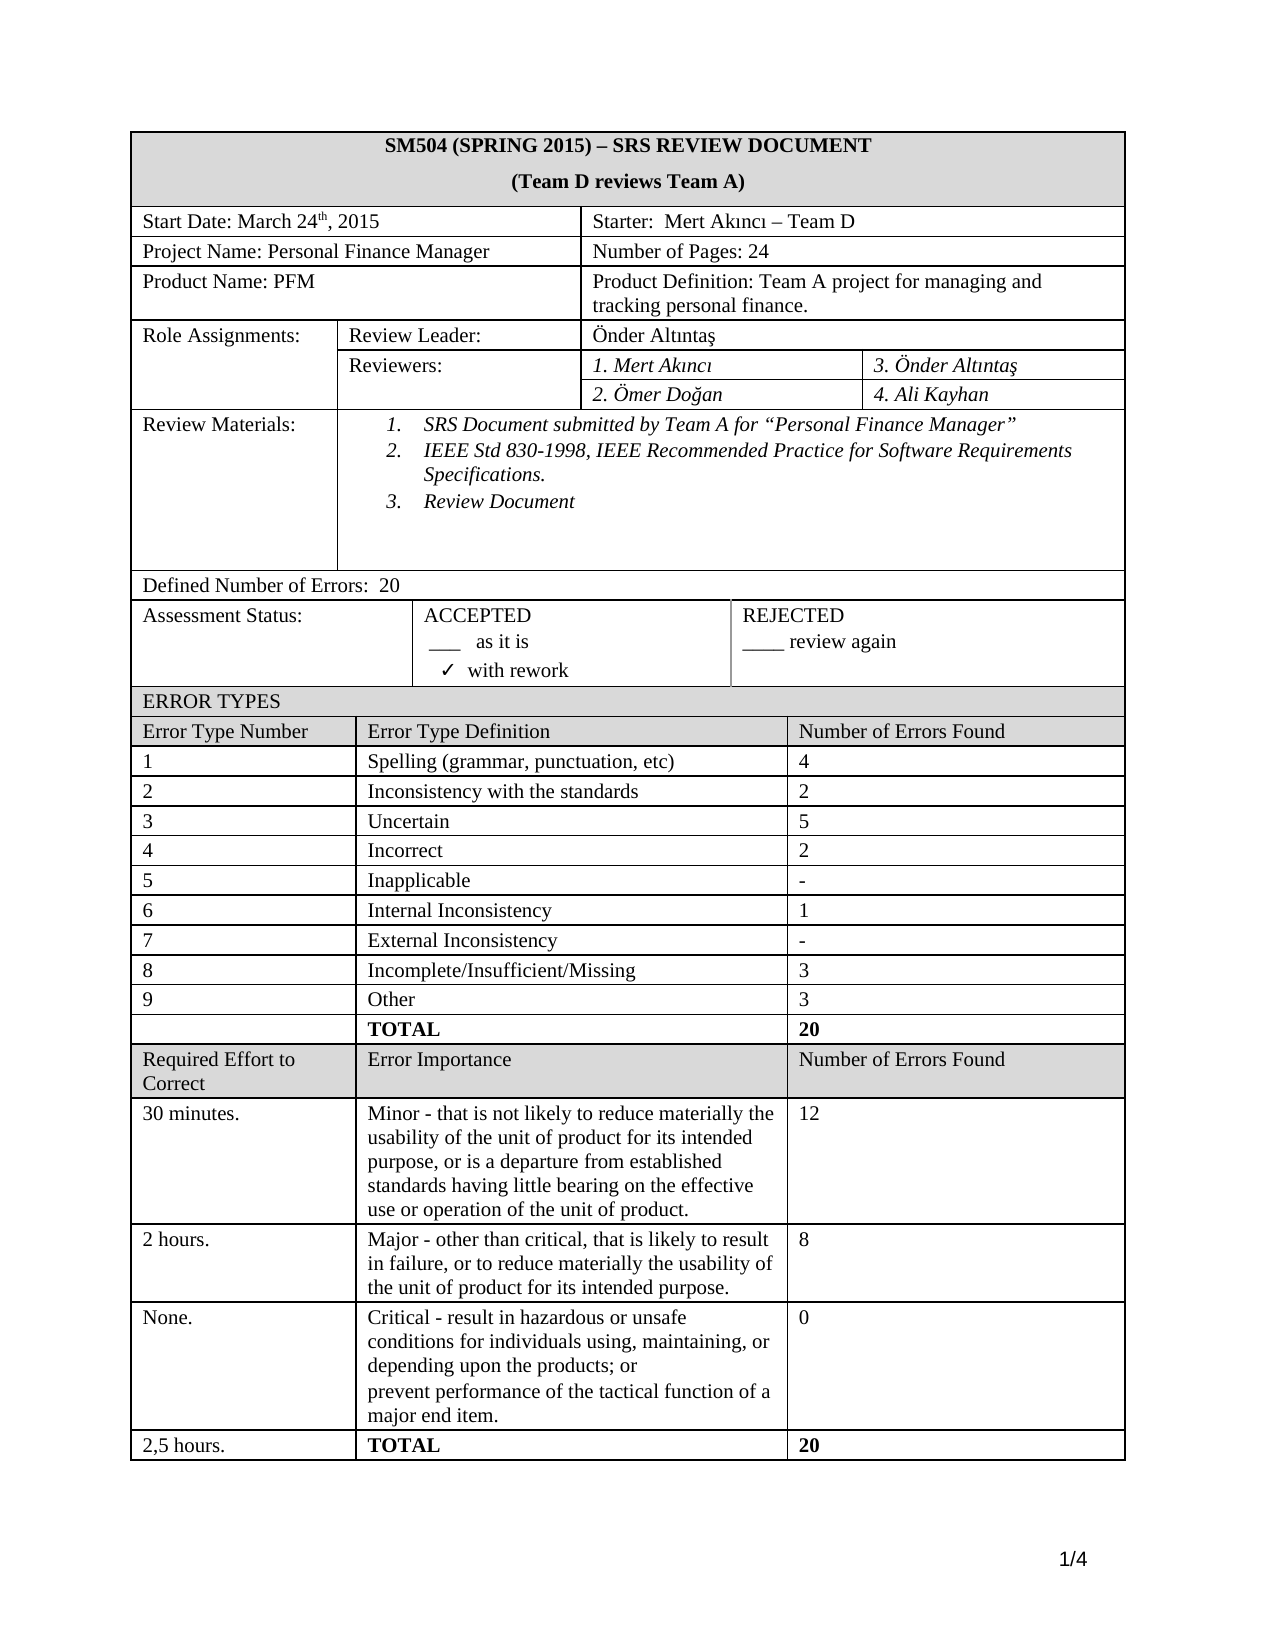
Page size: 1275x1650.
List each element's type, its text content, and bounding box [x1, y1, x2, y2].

table_cell Assessment Status: [132, 601, 412, 686]
table_cell Error Importance [357, 1045, 787, 1097]
table_cell TOTAL [357, 1015, 787, 1043]
table_cell Project Name: Personal Finance Manager [132, 237, 580, 265]
table_cell 3 [788, 985, 1124, 1013]
table_cell 4 [132, 836, 355, 864]
table_cell None. [132, 1303, 355, 1429]
table_header SM504 (SPRING 2015) – SRS REVIEW DOCUMENT (Team D reviews Team A) [132, 133, 1124, 206]
table_cell REJECTED ____ review again [732, 601, 1124, 686]
table_cell 5 [788, 807, 1124, 835]
table_cell 8 [788, 1225, 1124, 1301]
table_cell 2 hours. [132, 1225, 355, 1301]
table_cell Number of Errors Found [788, 1045, 1124, 1097]
table_cell 30 minutes. [132, 1099, 355, 1223]
table_cell Review Leader: [338, 321, 580, 349]
table_cell 5 [132, 866, 355, 894]
table_cell Starter: Mert Akıncı – Team D [582, 207, 1124, 236]
table_cell Number of Errors Found [788, 717, 1124, 745]
table_cell Review Materials: [132, 410, 337, 569]
table_cell 7 [132, 926, 355, 954]
table_cell 20 [788, 1015, 1124, 1043]
table_cell Önder Altıntaş [582, 321, 1124, 349]
table_cell 1. Mert Akıncı [582, 351, 862, 379]
table_cell Product Definition: Team A project for managing and tracking personal finance. [582, 267, 1124, 319]
table_cell 3. Önder Altıntaş [863, 351, 1124, 379]
table_cell Incomplete/Insufficient/Missing [357, 956, 787, 984]
table_cell - [788, 866, 1124, 894]
table_cell ERROR TYPES [132, 687, 1124, 716]
table_cell 9 [132, 985, 355, 1013]
table_cell Spelling (grammar, punctuation, etc) [357, 747, 787, 775]
table_cell Defined Number of Errors: 20 [132, 571, 1124, 599]
table_cell Error Type Number [132, 717, 355, 745]
table_cell ACCEPTED ___ as it is ✓ with rework [413, 601, 730, 686]
table_cell 3 [788, 956, 1124, 984]
table_cell Other [357, 985, 787, 1013]
table_cell 6 [132, 896, 355, 924]
table_cell 2 [788, 836, 1124, 864]
table_cell 4 [788, 747, 1124, 775]
table_cell Role Assignments: [132, 321, 337, 408]
table_cell Uncertain [357, 807, 787, 835]
table_cell Major - other than critical, that is likely to result in failure, or to reduce materially the usability of the unit of product for its intended purpose. [357, 1225, 787, 1301]
table_cell Number of Pages: 24 [582, 237, 1124, 265]
table_cell External Inconsistency [357, 926, 787, 954]
table_cell Incorrect [357, 836, 787, 864]
table_cell Error Type Definition [357, 717, 787, 745]
table_cell 2 [788, 777, 1124, 805]
table_cell Product Name: PFM [132, 267, 580, 319]
table_cell Internal Inconsistency [357, 896, 787, 924]
table_cell Start Date: March 24th, 2015 [132, 207, 580, 236]
table_cell 1 [132, 747, 355, 775]
table_cell Required Effort to Correct [132, 1045, 355, 1097]
table_cell SRS Document submitted by Team A for “Personal Finance Manager” IEEE Std 830-1998, IEEE Recommended Practice for Software Requirements Specifications. Review Document [338, 410, 1124, 569]
table_cell 2 [132, 777, 355, 805]
table_cell 8 [132, 956, 355, 984]
table_cell Critical - result in hazardous or unsafe conditions for individuals using, maintaining, or depending upon the products; or prevent performance of the tactical function of a major end item. [357, 1303, 787, 1429]
table_cell 2,5 hours. [132, 1431, 355, 1459]
table_cell 2. Ömer Doğan [582, 380, 862, 408]
table_cell TOTAL [357, 1431, 787, 1459]
table_cell [132, 1015, 355, 1043]
table_cell 1 [788, 896, 1124, 924]
table_cell Minor - that is not likely to reduce materially the usability of the unit of product for its intended purpose, or is a departure from established standards having little bearing on the effective use or operation of the unit of product. [357, 1099, 787, 1223]
table_cell 4. Ali Kayhan [863, 380, 1124, 408]
table_cell Inapplicable [357, 866, 787, 894]
table_cell Reviewers: [338, 351, 580, 408]
table_cell 12 [788, 1099, 1124, 1223]
table_cell Inconsistency with the standards [357, 777, 787, 805]
table_cell 3 [132, 807, 355, 835]
table_cell - [788, 926, 1124, 954]
table_cell 0 [788, 1303, 1124, 1429]
table_cell 20 [788, 1431, 1124, 1459]
